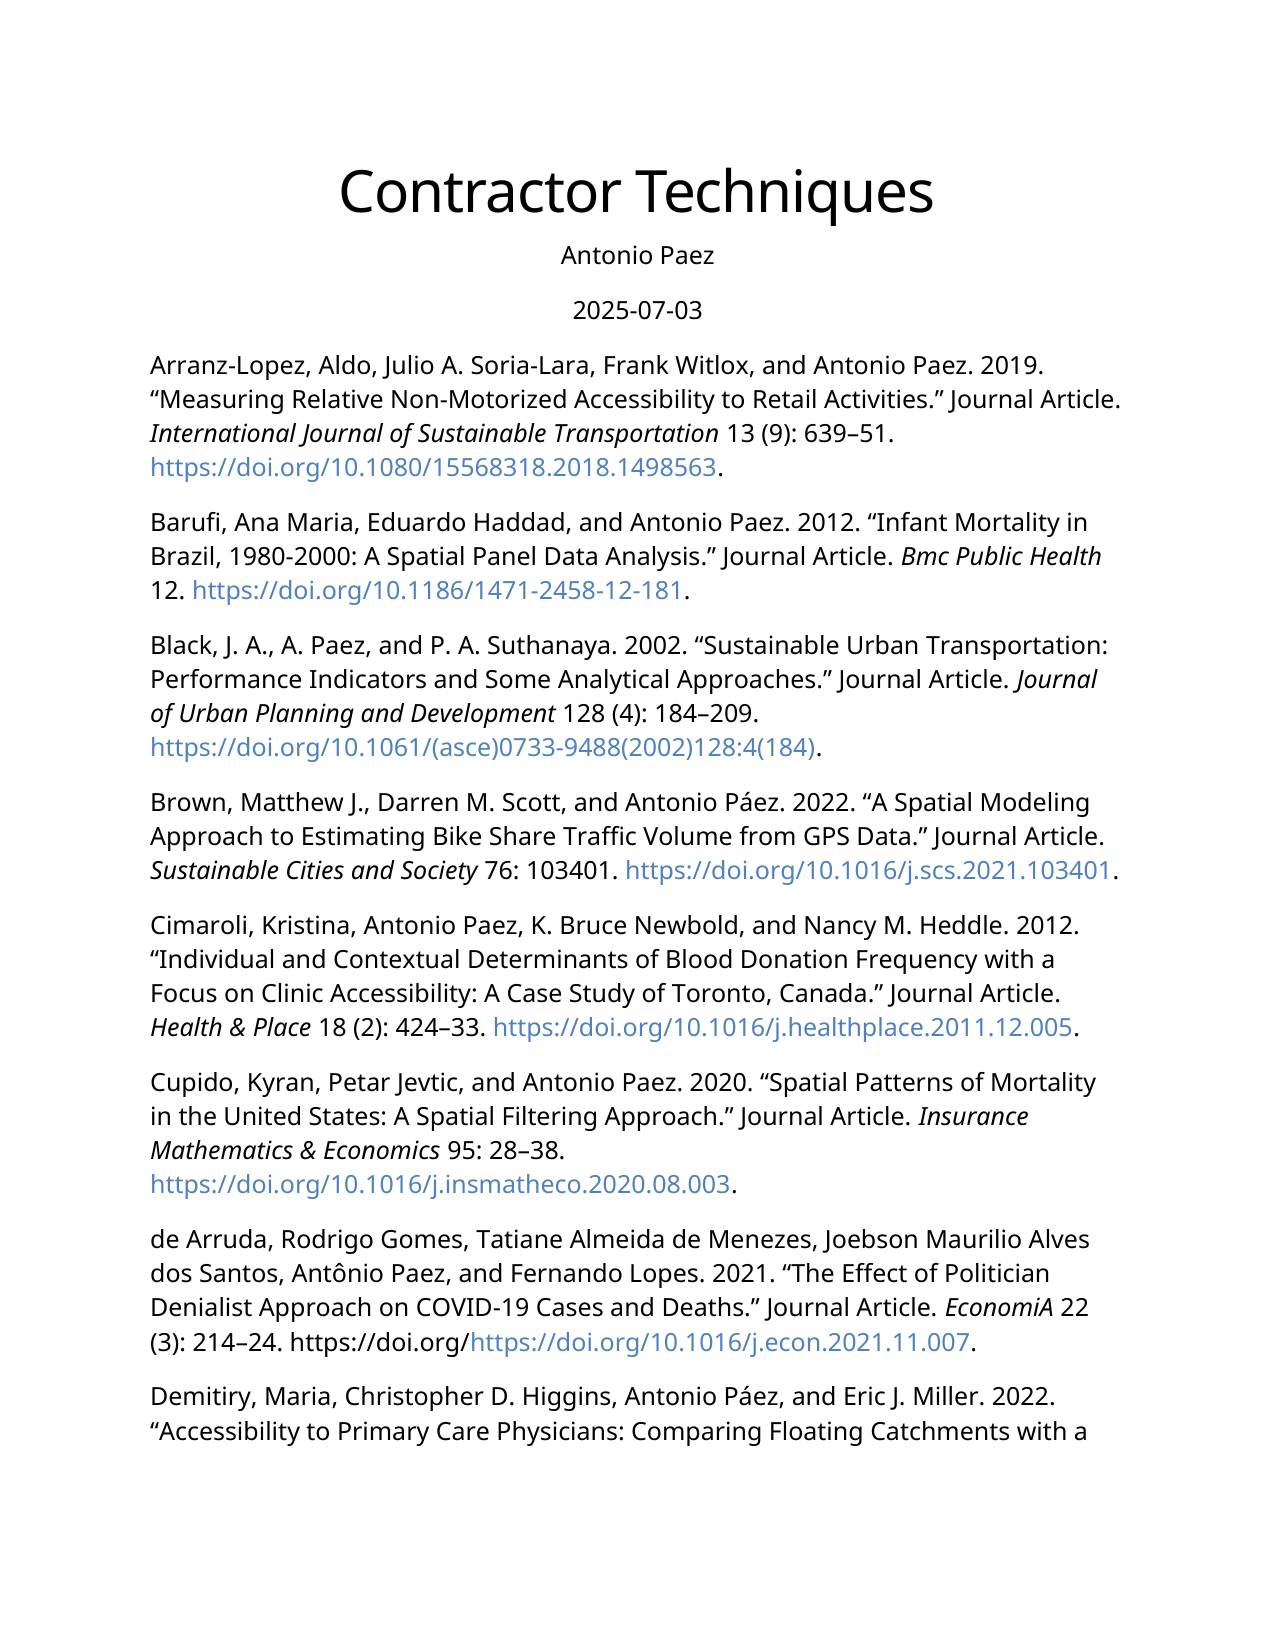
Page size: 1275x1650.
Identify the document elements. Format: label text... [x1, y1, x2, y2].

title Contractor Techniques [150, 150, 1125, 229]
text de Arruda, Rodrigo Gomes, Tatiane Almeida de Menezes, Joebson Maurilio Alves dos Santos, Antônio Paez, and Fernando Lopes. 2021. “The Effect of Politician Denialist Approach on COVID-19 Cases and Deaths.” Journal Article. EconomiA 22 (3): 214–24. https://doi.org/https://doi.org/10.1016/j.econ.2021.11.007. [150, 1222, 1125, 1358]
text Antonio Paez [150, 238, 1125, 272]
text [150, 1379, 1125, 1447]
text Cimaroli, Kristina, Antonio Paez, K. Bruce Newbold, and Nancy M. Heddle. 2012. “Individual and Contextual Determinants of Blood Donation Frequency with a Focus on Clinic Accessibility: A Case Study of Toronto, Canada.” Journal Article. Health & Place 18 (2): 424–33. https://doi.org/10.1016/j.healthplace.2011.12.005. [150, 908, 1125, 1044]
text Cupido, Kyran, Petar Jevtic, and Antonio Paez. 2020. “Spatial Patterns of Mortality in the United States: A Spatial Filtering Approach.” Journal Article. Insurance Mathematics & Economics 95: 28–38. https://doi.org/10.1016/j.insmatheco.2020.08.003. [150, 1065, 1125, 1201]
text Black, J. A., A. Paez, and P. A. Suthanaya. 2002. “Sustainable Urban Transportation: Performance Indicators and Some Analytical Approaches.” Journal Article. Journal of Urban Planning and Development 128 (4): 184–209. https://doi.org/10.1061/(asce)0733-9488(2002)128:4(184). [150, 628, 1125, 764]
text Barufi, Ana Maria, Eduardo Haddad, and Antonio Paez. 2012. “Infant Mortality in Brazil, 1980-2000: A Spatial Panel Data Analysis.” Journal Article. Bmc Public Health 12. https://doi.org/10.1186/1471-2458-12-181. [150, 505, 1125, 607]
text Arranz-Lopez, Aldo, Julio A. Soria-Lara, Frank Witlox, and Antonio Paez. 2019. “Measuring Relative Non-Motorized Accessibility to Retail Activities.” Journal Article. International Journal of Sustainable Transportation 13 (9): 639–51. https://doi.org/10.1080/15568318.2018.1498563. [150, 348, 1125, 484]
text Brown, Matthew J., Darren M. Scott, and Antonio Páez. 2022. “A Spatial Modeling Approach to Estimating Bike Share Traffic Volume from GPS Data.” Journal Article. Sustainable Cities and Society 76: 103401. https://doi.org/10.1016/j.scs.2021.103401. [150, 785, 1125, 887]
text 2025-07-03 [150, 293, 1125, 327]
